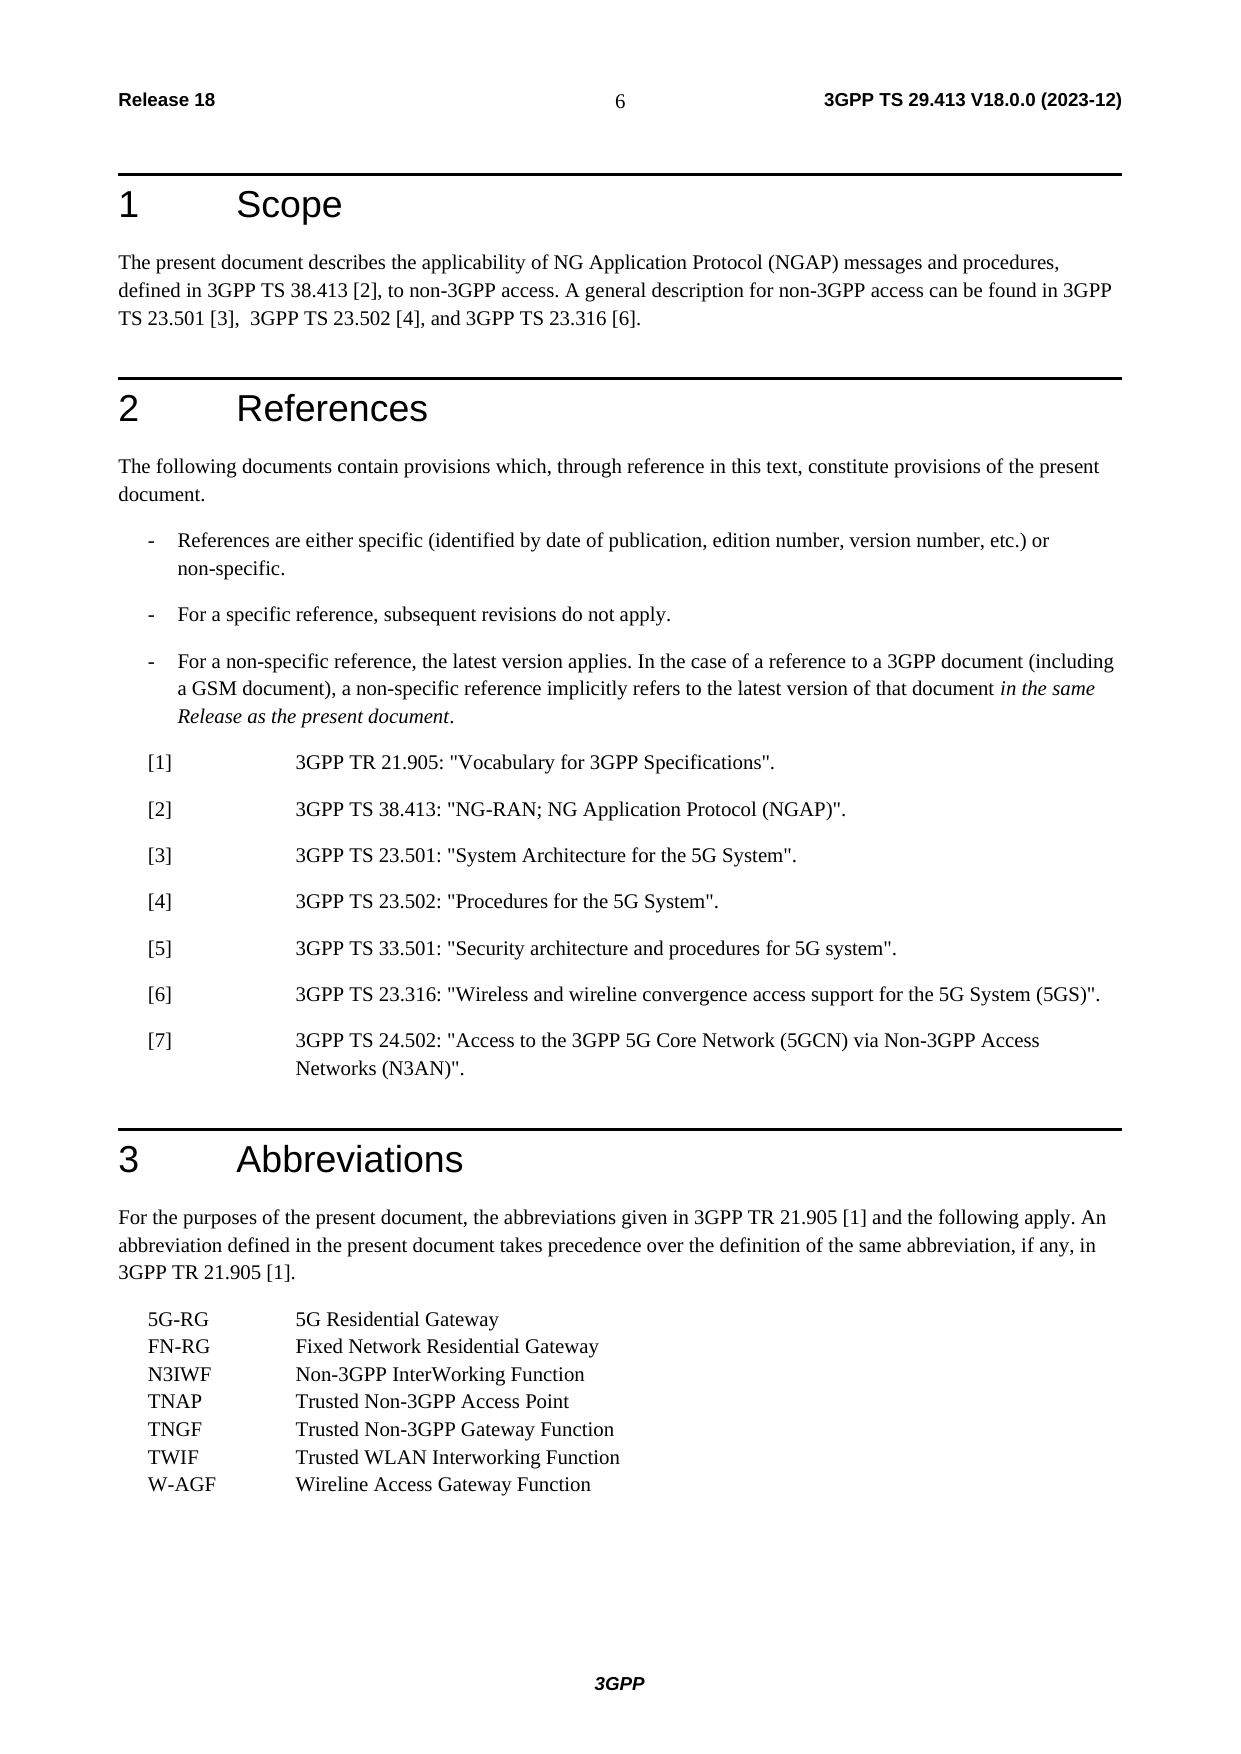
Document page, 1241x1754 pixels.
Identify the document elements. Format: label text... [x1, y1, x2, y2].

text [5] 3GPP TS 33.501: "Security architecture and procedures for 5G system". [148, 936, 1122, 960]
text - For a non-specific reference, the latest version applies. In the case of a reference to a 3GPP document (including a GSM document), a non-specific reference implicitly refers to the latest version of that document in the same Release as the present document. [148, 649, 1122, 728]
text [7] 3GPP TS 24.502: "Access to the 3GPP 5G Core Network (5GCN) via Non-3GPP Access Networks (N3AN)". [148, 1028, 1122, 1080]
text [6] 3GPP TS 23.316: "Wireless and wireline convergence access support for the 5G System (5GS)". [148, 982, 1122, 1006]
text FN-RG Fixed Network Residential Gateway [148, 1334, 1122, 1358]
text 5G-RG 5G Residential Gateway [148, 1307, 1122, 1331]
text N3IWF Non-3GPP InterWorking Function [148, 1362, 1122, 1386]
subtitle 3 Abbreviations [118, 1131, 1122, 1180]
text - References are either specific (identified by date of publication, edition number, version number, etc.) or non-specific. [148, 528, 1122, 580]
text The following documents contain provisions which, through reference in this text, constitute provisions of the present document. [118, 454, 1122, 506]
text - For a specific reference, subsequent revisions do not apply. [148, 602, 1122, 626]
subtitle 1 Scope [118, 176, 1122, 225]
text [1] 3GPP TR 21.905: "Vocabulary for 3GPP Specifications". [148, 750, 1122, 774]
text W-AGF Wireline Access Gateway Function [148, 1472, 1122, 1496]
text [4] 3GPP TS 23.502: "Procedures for the 5G System". [148, 889, 1122, 913]
text [3] 3GPP TS 23.501: "System Architecture for the 5G System". [148, 843, 1122, 867]
text TWIF Trusted WLAN Interworking Function [148, 1445, 1122, 1469]
text [2] 3GPP TS 38.413: "NG-RAN; NG Application Protocol (NGAP)". [148, 797, 1122, 821]
text TNGF Trusted Non-3GPP Gateway Function [148, 1417, 1122, 1441]
subtitle 2 References [118, 380, 1122, 429]
text The present document describes the applicability of NG Application Protocol (NGAP) messages and procedures, defined in 3GPP TS 38.413 [2], to non-3GPP access. A general description for non-3GPP access can be found in 3GPP TS 23.501 [3], 3GPP TS 23.502 [4], and 3GPP TS 23.316 [6]. [118, 250, 1122, 329]
text TNAP Trusted Non-3GPP Access Point [148, 1389, 1122, 1413]
text For the purposes of the present document, the abbreviations given in 3GPP TR 21.905 [1] and the following apply. An abbreviation defined in the present document takes precedence over the definition of the same abbreviation, if any, in 3GPP TR 21.905 [1]. [118, 1205, 1122, 1284]
